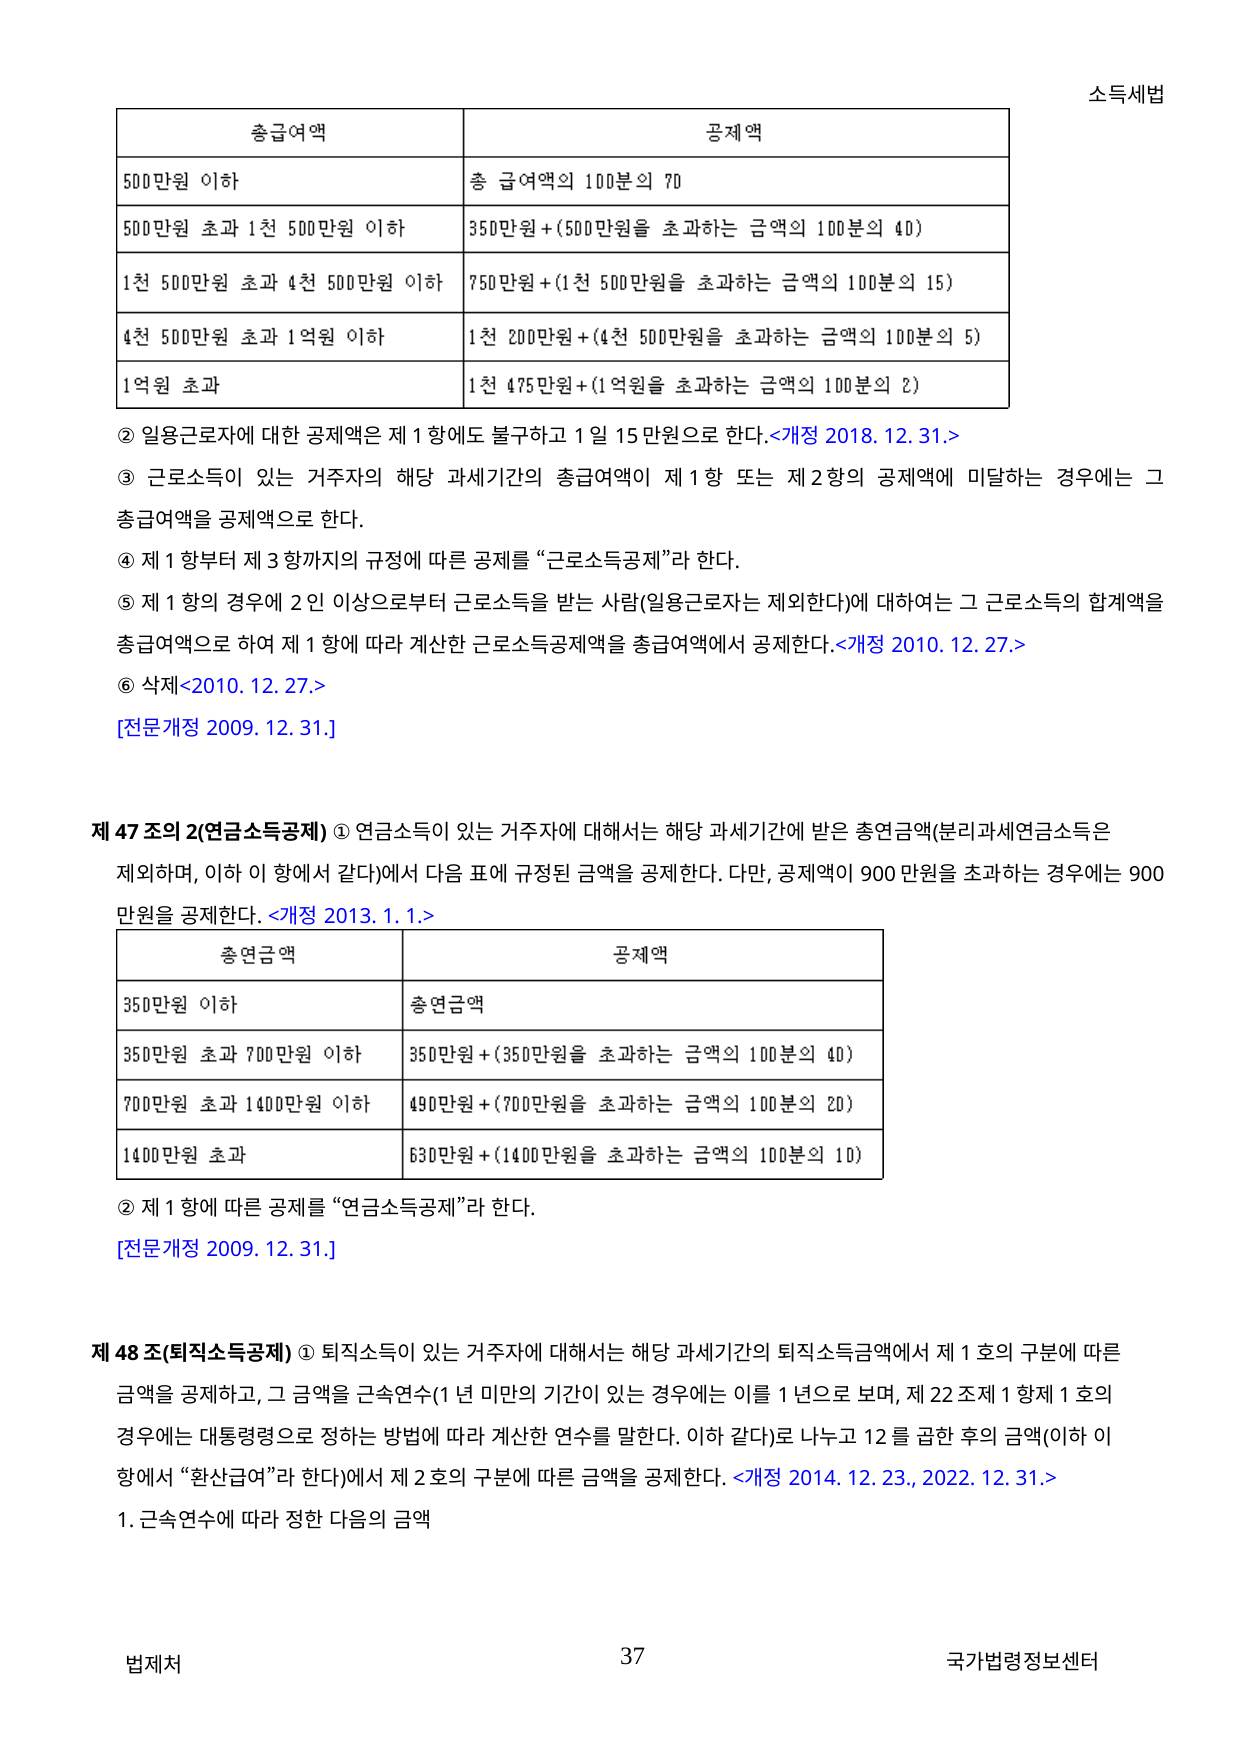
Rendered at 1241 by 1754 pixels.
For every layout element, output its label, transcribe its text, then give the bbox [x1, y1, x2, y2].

text [전문개정 2009. 12. 31.] [117, 1221, 1165, 1263]
text ② 제1항에 따른 공제를 “연금소득공제”라 한다. [117, 1179, 1165, 1221]
text 1. 근속연수에 따라 정한 다음의 금액 [117, 1492, 1165, 1533]
text 제47조의2(연금소득공제) ①연금소득이 있는 거주자에 대해서는 해당 과세기간에 받은 총연금액(분리과세연금소득은 제외하며, 이하 이 항에서 같다)에서 다음 표에 규정된 금액을 공제한다. 다만, 공제액이 900만원을 초과하는 경우에는 900만원을 공제한다. <개정 2013. 1. 1.> [92, 804, 1165, 929]
text ③ 근로소득이 있는 거주자의 해당 과세기간의 총급여액이 제1항 또는 제2항의 공제액에 미달하는 경우에는 그 총급여액을 공제액으로 한다. [117, 450, 1165, 533]
text ② 일용근로자에 대한 공제액은 제1항에도 불구하고 1일 15만원으로 한다.<개정 2018. 12. 31.> [117, 408, 1165, 450]
text [전문개정 2009. 12. 31.] [117, 700, 1165, 742]
text ⑤ 제1항의 경우에 2인 이상으로부터 근로소득을 받는 사람(일용근로자는 제외한다)에 대하여는 그 근로소득의 합계액을 총급여액으로 하여 제1항에 따라 계산한 근로소득공제액을 총급여액에서 공제한다.<개정 2010. 12. 27.> [117, 575, 1165, 658]
text ④ 제1항부터 제3항까지의 규정에 따른 공제를 “근로소득공제”라 한다. [117, 533, 1165, 575]
picture [116, 929, 884, 1180]
text 제48조(퇴직소득공제) ① 퇴직소득이 있는 거주자에 대해서는 해당 과세기간의 퇴직소득금액에서 제1호의 구분에 따른 금액을 공제하고, 그 금액을 근속연수(1년 미만의 기간이 있는 경우에는 이를 1년으로 보며, 제22조제1항제1호의 경우에는 대통령령으로 정하는 방법에 따라 계산한 연수를 말한다. 이하 같다)로 나누고 12를 곱한 후의 금액(이하 이 항에서 “환산급여”라 한다)에서 제2호의 구분에 따른 금액을 공제한다. <개정 2014. 12. 23., 2022. 12. 31.> [92, 1325, 1165, 1492]
picture [116, 108, 1010, 409]
text ⑥ 삭제<2010. 12. 27.> [117, 658, 1165, 700]
